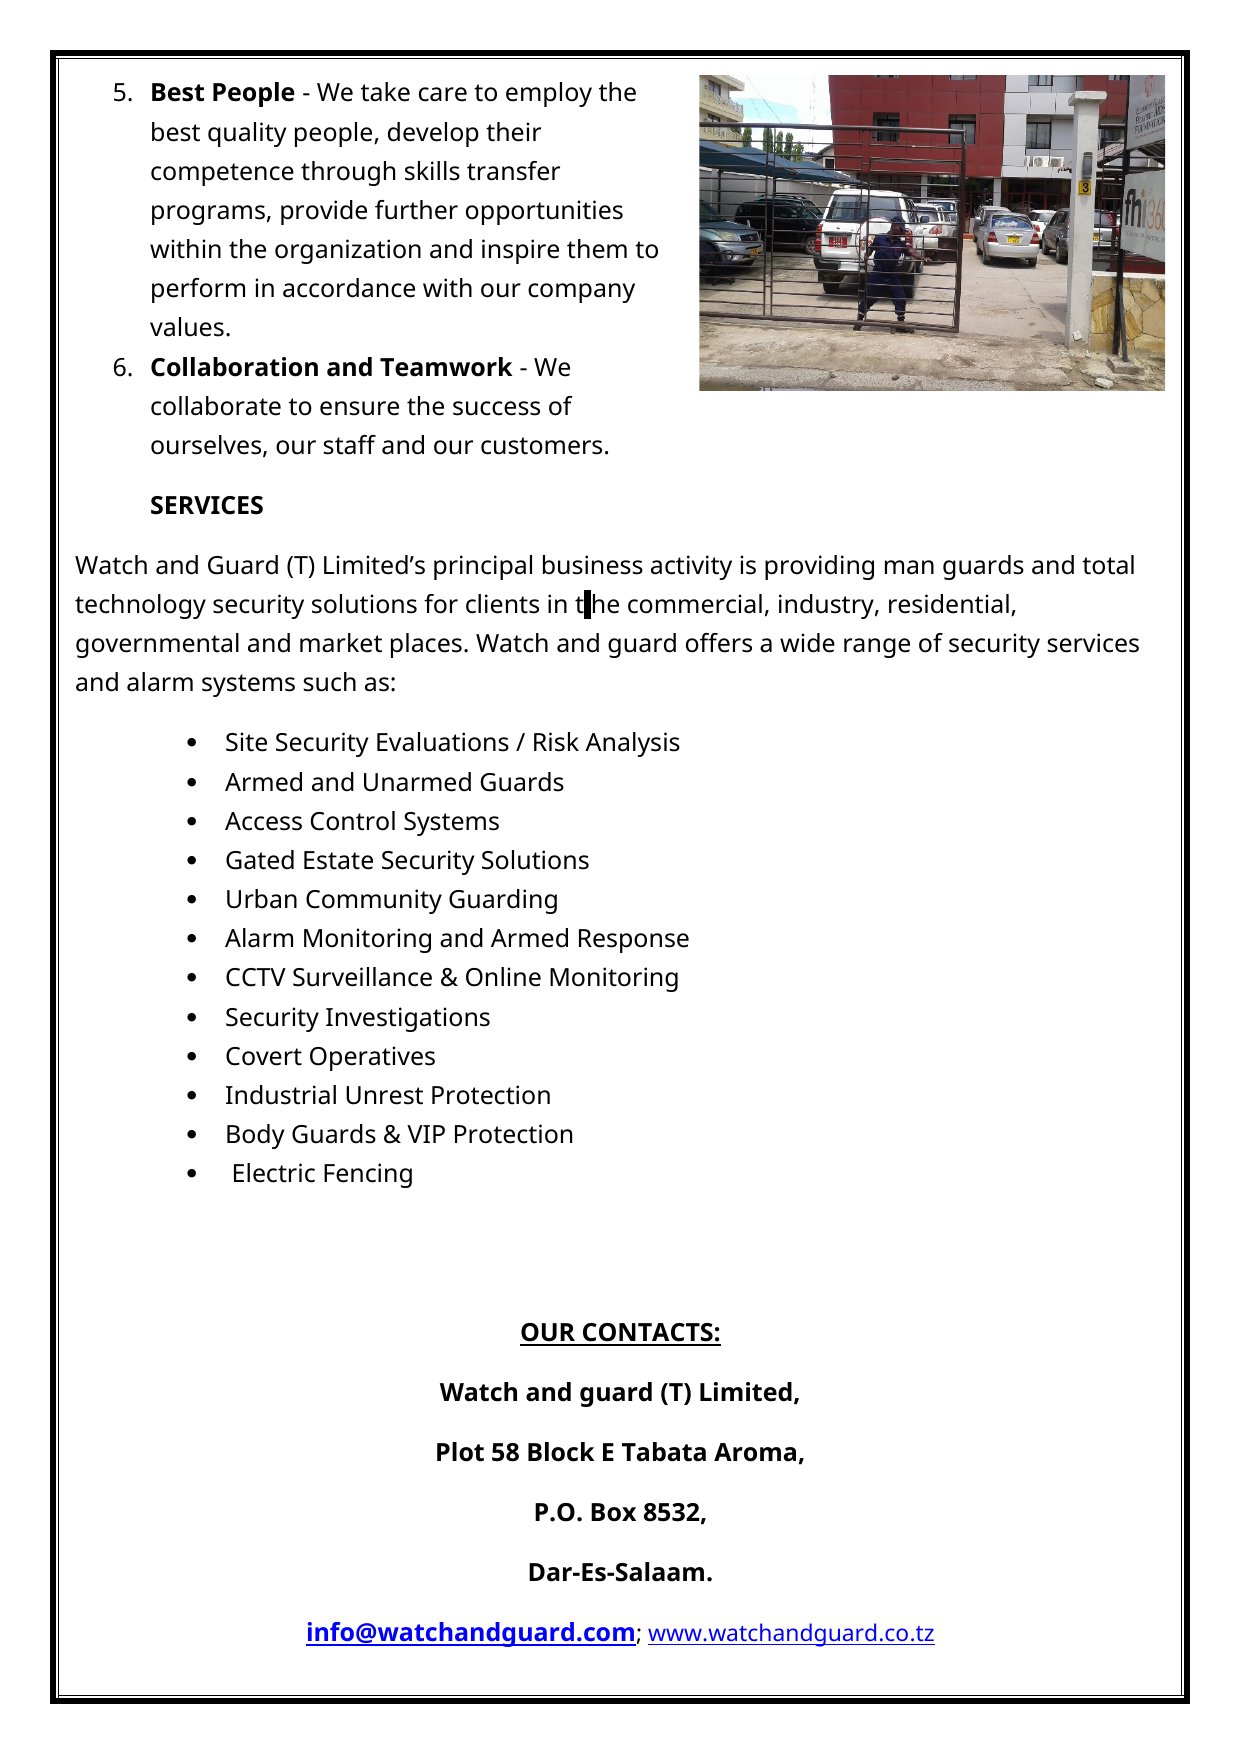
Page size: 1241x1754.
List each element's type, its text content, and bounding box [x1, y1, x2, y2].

list Electric Fencing [187, 1156, 1165, 1190]
list Site Security Evaluations / Risk Analysis [187, 725, 1165, 759]
list Best People - We take care to employ the best quality people, develop their competence through skills transfer programs, provide further opportunities within the organization and inspire them to perform in accordance with our company values. [112, 75, 699, 344]
list Access Control Systems [187, 803, 1165, 837]
picture [699, 75, 1166, 391]
list Industrial Unrest Protection [187, 1077, 1165, 1112]
text OUR CONTACTS: [75, 1315, 1165, 1349]
text Plot 58 Block E Tabata Aroma, [75, 1435, 1165, 1469]
text P.O. Box 8532, [75, 1495, 1165, 1529]
list Alarm Monitoring and Armed Response [187, 921, 1165, 955]
list Armed and Unarmed Guards [187, 764, 1165, 798]
text info@watchandguard.com; www.watchandguard.co.tz [75, 1615, 1165, 1649]
text Dar-Es-Salaam. [75, 1555, 1165, 1589]
list CCTV Surveillance & Online Monitoring [187, 960, 1165, 994]
list Covert Operatives [187, 1038, 1165, 1072]
list Security Investigations [187, 999, 1165, 1033]
text Watch and guard (T) Limited, [75, 1375, 1165, 1409]
list Urban Community Guarding [187, 882, 1165, 916]
text SERVICES [75, 487, 1165, 522]
list Gated Estate Security Solutions [187, 842, 1165, 877]
list Collaboration and Teamwork - We collaborate to ensure the success of ourselves, our staff and our customers. [112, 349, 1165, 462]
text Watch and Guard (T) Limited’s principal business activity is providing man guards and total technology security solutions for clients in t he commercial, industry, residential, governmental and market places. Watch and guard offers a wide range of security services and alarm systems such as: [75, 547, 1165, 699]
list Body Guards & VIP Protection [187, 1117, 1165, 1151]
